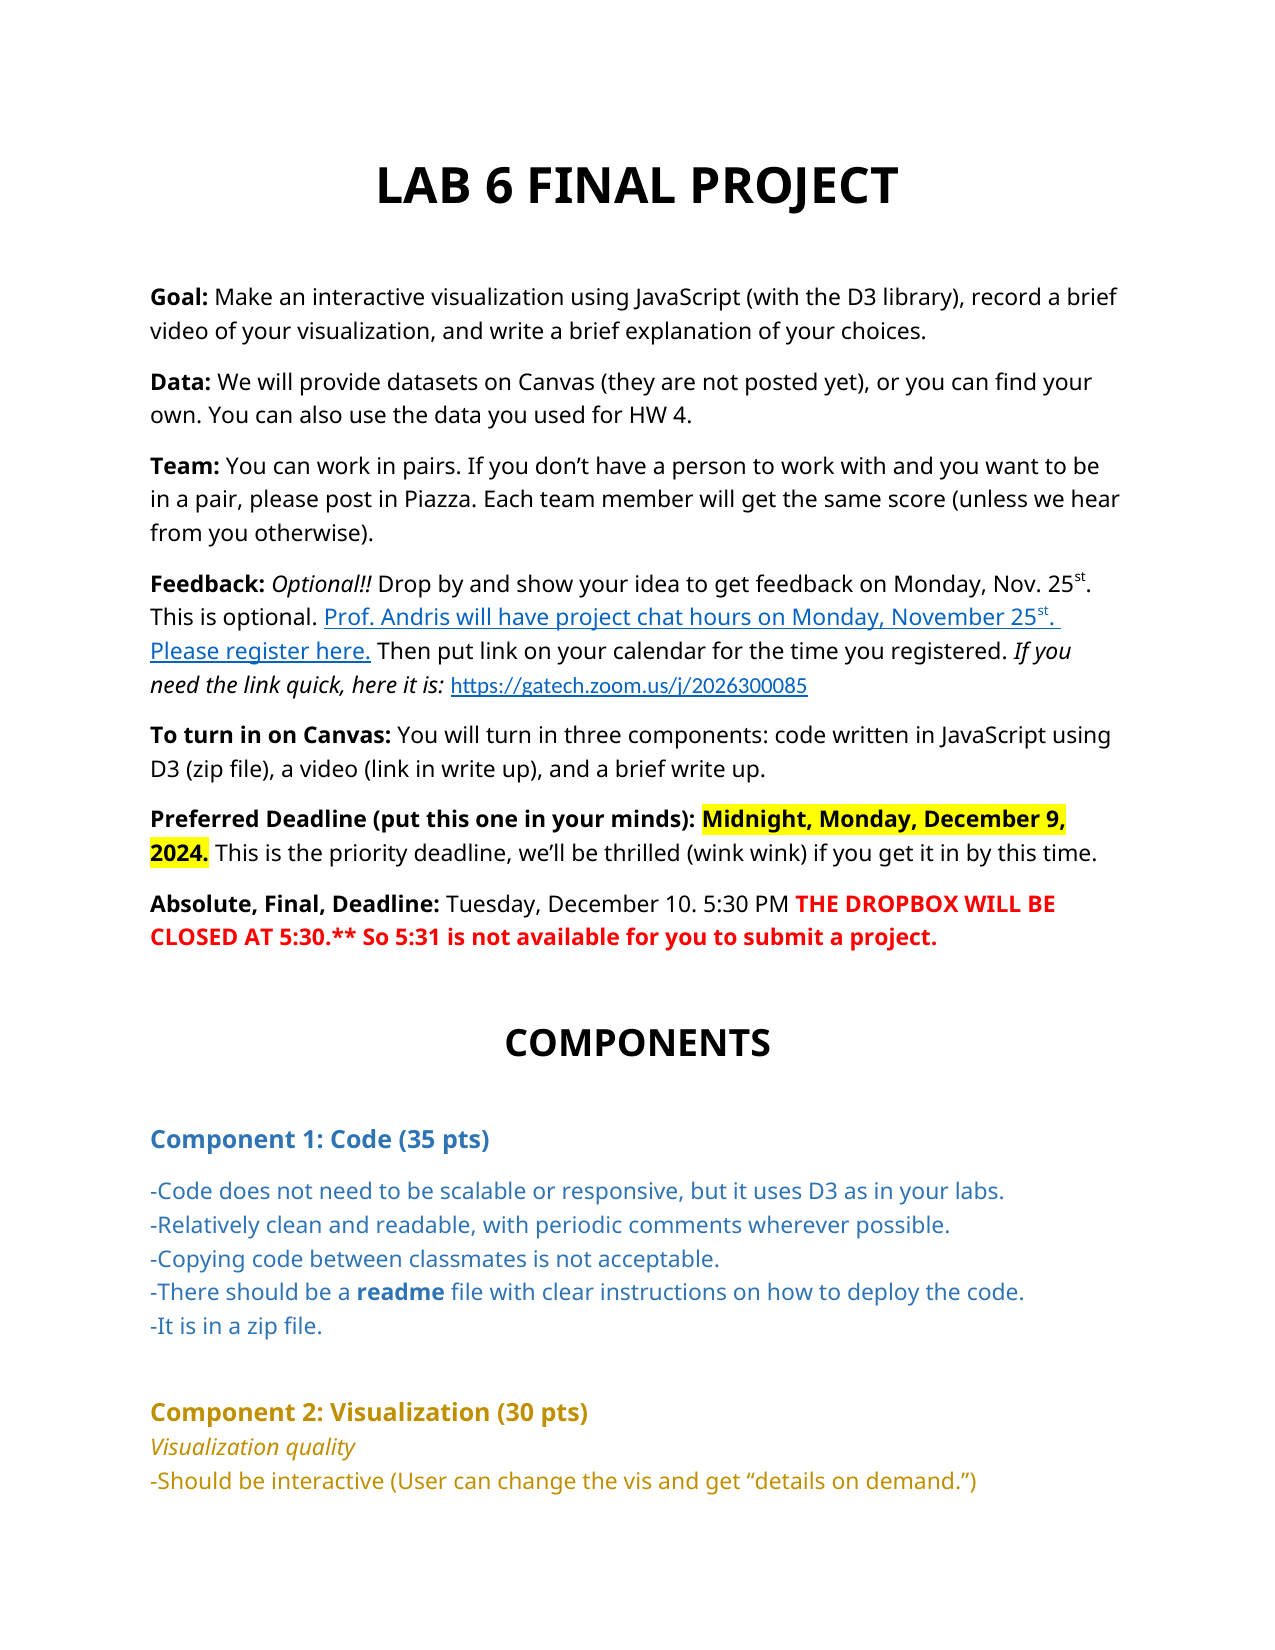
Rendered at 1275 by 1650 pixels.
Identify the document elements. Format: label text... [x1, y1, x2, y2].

text To turn in on Canvas: You will turn in three components: code written in JavaScript using D3 (zip file), a video (link in write up), and a brief write up. [150, 719, 1125, 784]
text COMPONENTS [150, 1016, 1125, 1067]
text Data: We will provide datasets on Canvas (they are not posted yet), or you can find your own. You can also use the data you used for HW 4. [150, 366, 1125, 431]
text Preferred Deadline (put this one in your minds): Midnight, Monday, December 9, 2024. This is the priority deadline, we’ll be thrilled (wink wink) if you get it in by this time. [150, 803, 1125, 868]
text Team: You can work in pairs. If you don’t have a person to work with and you want to be in a pair, please post in Piazza. Each team member will get the same score (unless we hear from you otherwise). [150, 450, 1125, 548]
text -Code does not need to be scalable or responsive, but it uses D3 as in your labs. -Relatively clean and readable, with periodic comments wherever possible. -Copying code between classmates is not acceptable. -There should be a readme file with clear instructions on how to deploy the code. -It is in a zip file. [150, 1175, 1125, 1341]
text Component 1: Code (35 pts) [150, 1088, 1125, 1156]
text Absolute, Final, Deadline: Tuesday, December 10. 5:30 PM THE DROPBOX WILL BE CLOSED AT 5:30.** So 5:31 is not available for you to submit a project. [150, 888, 1125, 953]
text Goal: Make an interactive visualization using JavaScript (with the D3 library), record a brief video of your visualization, and write a brief explanation of your choices. [150, 281, 1125, 346]
text LAB 6 FINAL PROJECT [150, 150, 1125, 218]
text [150, 1361, 1125, 1496]
text Feedback: Optional!! Drop by and show your idea to get feedback on Monday, Nov. 25st. This is optional. Prof. Andris will have project chat hours on Monday, November 25st. Please register here. Then put link on your calendar for the time you registered. If you need the link quick, here it is: https://gatech.zoom.us/j/2026300085 [150, 568, 1125, 700]
